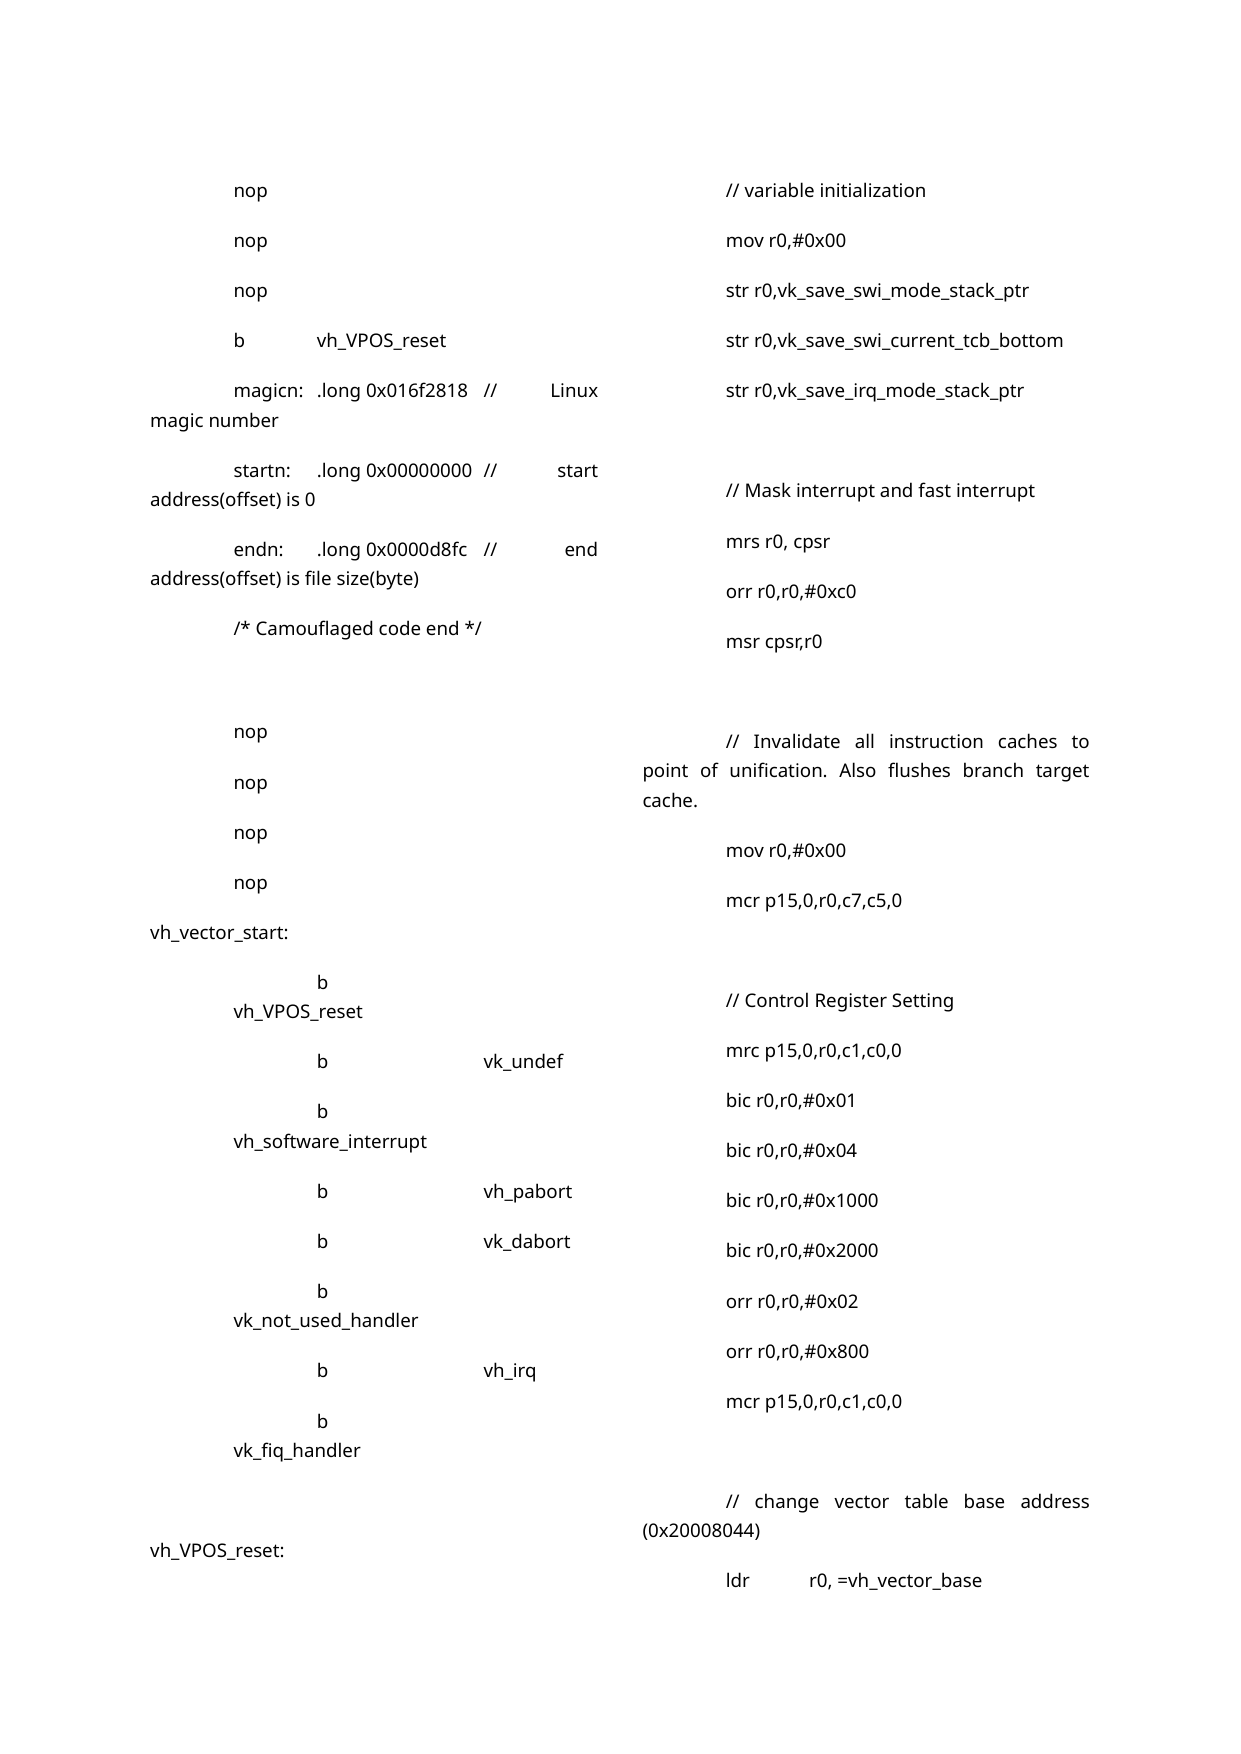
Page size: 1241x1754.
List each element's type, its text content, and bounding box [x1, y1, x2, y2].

text vh_VPOS_reset: [150, 1537, 598, 1563]
text // change vector table base address (0x20008044) [642, 1488, 1090, 1543]
text endn: .long 0x0000d8fc // end address(offset) is file size(byte) [150, 536, 598, 591]
text bic r0,r0,#0x1000 [642, 1188, 1090, 1213]
text // Mask interrupt and fast interrupt [642, 478, 1090, 503]
text ldr r0, =vh_vector_base [642, 1568, 1090, 1593]
text bic r0,r0,#0x2000 [642, 1238, 1090, 1263]
text msr cpsr,r0 [642, 628, 1090, 654]
text orr r0,r0,#0x02 [642, 1288, 1090, 1313]
text magicn: .long 0x016f2818 // Linux magic number [150, 378, 598, 432]
text vh_vector_start: [150, 919, 598, 945]
text nop [150, 177, 598, 203]
text bic r0,r0,#0x01 [642, 1087, 1090, 1113]
text b vh_software_interrupt [150, 1099, 598, 1154]
text mrc p15,0,r0,c1,c0,0 [642, 1037, 1090, 1063]
text nop [150, 277, 598, 303]
text mrs r0, cpsr [642, 528, 1090, 553]
text b vh_VPOS_reset [150, 327, 598, 353]
text b vk_fiq_handler [150, 1408, 598, 1463]
text /* Camouflaged code end */ [150, 616, 598, 641]
text bic r0,r0,#0x04 [642, 1138, 1090, 1163]
text // Invalidate all instruction caches to point of unification. Also flushes branch target cache. [642, 728, 1090, 812]
text mcr p15,0,r0,c7,c5,0 [642, 887, 1090, 913]
text nop [150, 769, 598, 794]
text b vh_VPOS_reset [150, 969, 598, 1024]
text nop [150, 227, 598, 253]
text orr r0,r0,#0x800 [642, 1338, 1090, 1363]
text nop [150, 819, 598, 844]
text mov r0,#0x00 [642, 227, 1090, 253]
text b vh_pabort [150, 1178, 598, 1204]
text b vk_dabort [150, 1228, 598, 1254]
text b vh_irq [150, 1358, 598, 1383]
text nop [150, 869, 598, 895]
text startn: .long 0x00000000 // start address(offset) is 0 [150, 457, 598, 512]
text orr r0,r0,#0xc0 [642, 578, 1090, 603]
text // variable initialization [642, 177, 1090, 203]
text str r0,vk_save_swi_current_tcb_bottom [642, 327, 1090, 353]
text b vk_undef [150, 1049, 598, 1074]
text nop [150, 719, 598, 744]
text str r0,vk_save_swi_mode_stack_ptr [642, 277, 1090, 303]
text // Control Register Setting [642, 987, 1090, 1013]
text str r0,vk_save_irq_mode_stack_ptr [642, 378, 1090, 403]
text mov r0,#0x00 [642, 837, 1090, 862]
text b vk_not_used_handler [150, 1278, 598, 1333]
text mcr p15,0,r0,c1,c0,0 [642, 1388, 1090, 1414]
